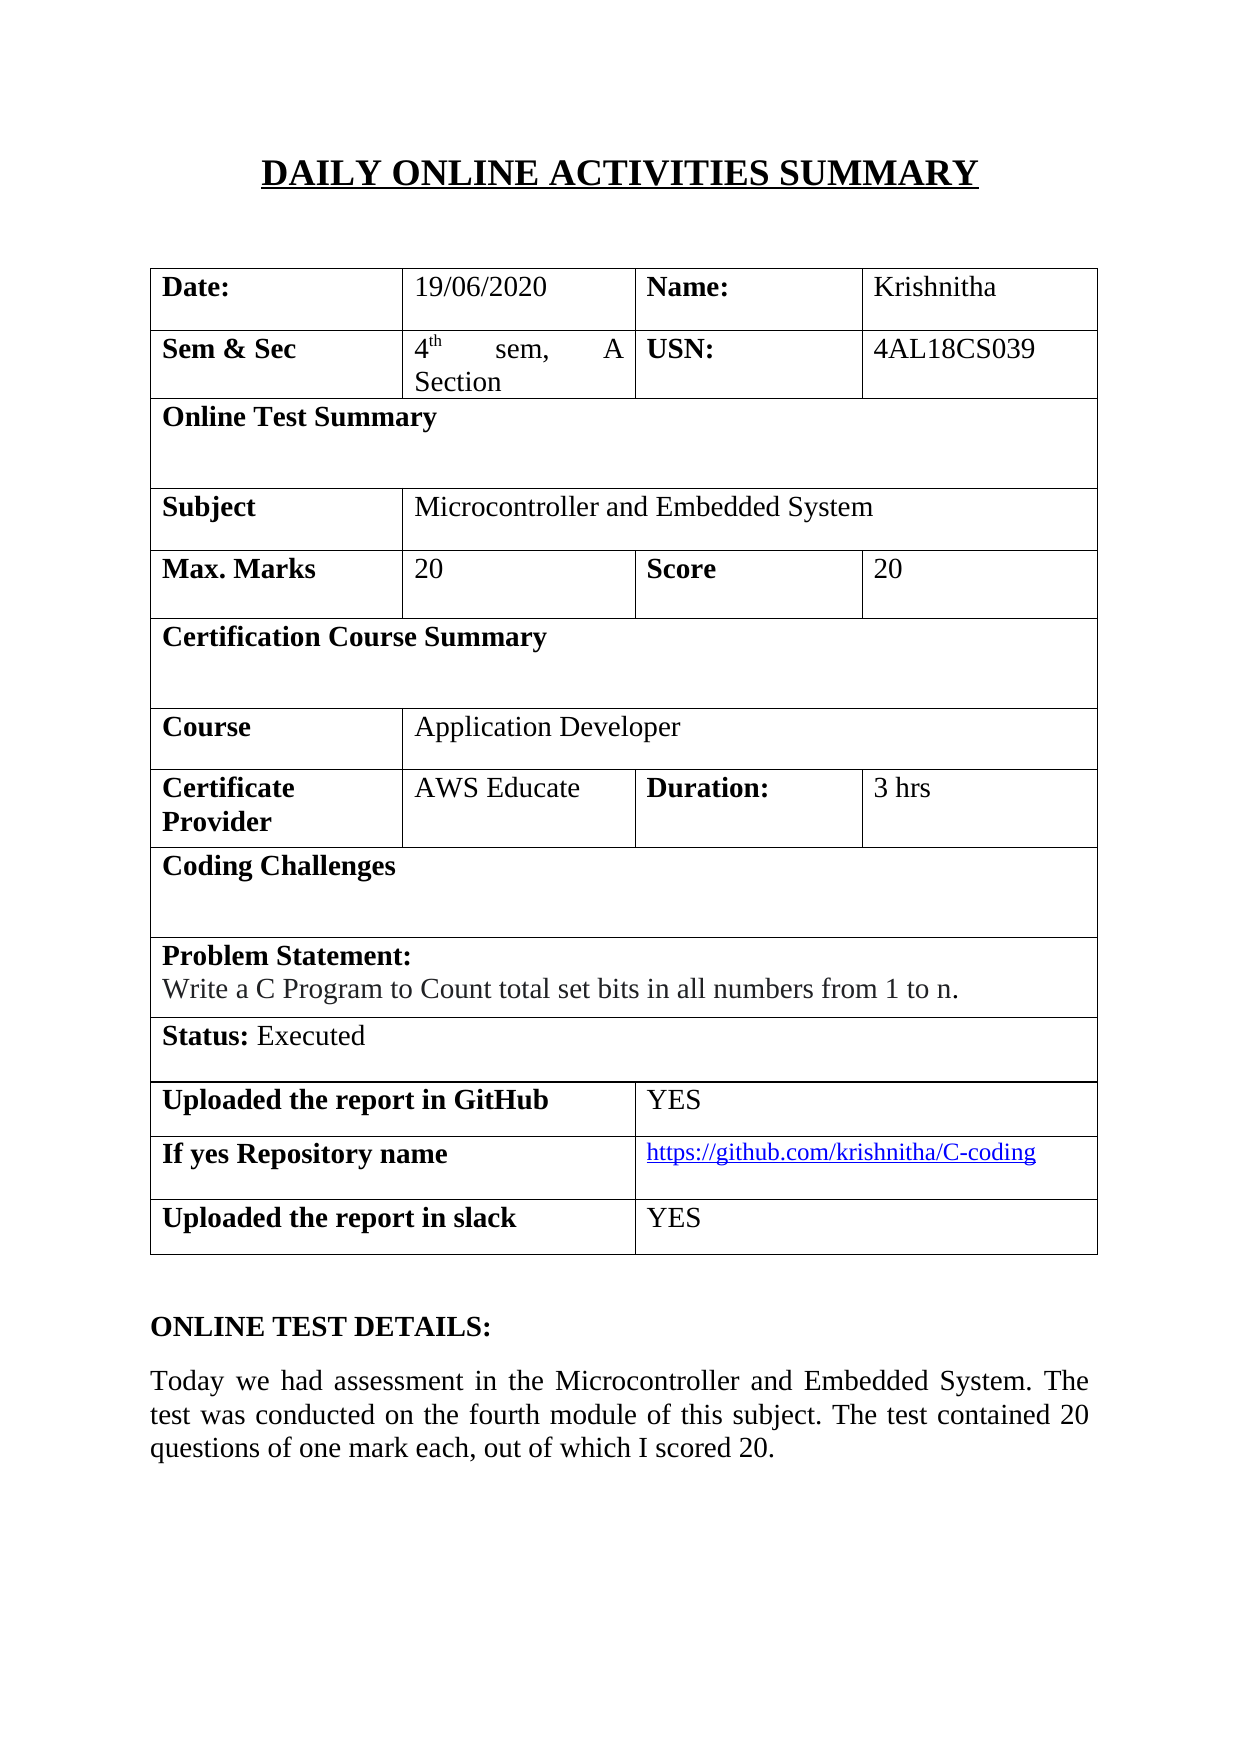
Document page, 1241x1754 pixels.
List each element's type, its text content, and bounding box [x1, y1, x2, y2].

table_cell Duration: [636, 770, 862, 847]
table_cell Subject [151, 489, 402, 550]
table_header Name: [636, 269, 862, 330]
table_header Krishnitha [863, 269, 1097, 330]
table_cell Certificate Provider [151, 770, 402, 847]
table_cell 20 [863, 551, 1097, 618]
table_cell Certification Course Summary [151, 619, 1097, 708]
table_cell YES [636, 1083, 1097, 1136]
table_cell 3 hrs [863, 770, 1097, 847]
text Today we had assessment in the Microcontroller and Embedded System. The test was conducted on the fourth module of this subject. The test contained 20 questions of one mark each, out of which I scored 20. [150, 1363, 1090, 1464]
table_cell Microcontroller and Embedded System [403, 489, 1097, 550]
table_cell Max. Marks [151, 551, 402, 618]
table_cell Status: Executed [151, 1018, 1097, 1081]
table_cell Application Developer [403, 709, 1097, 769]
table_cell 4AL18CS039 [863, 331, 1097, 398]
table_cell USN: [636, 331, 862, 398]
table_header 19/06/2020 [403, 269, 635, 330]
table_cell Uploaded the report in slack [151, 1200, 635, 1253]
table_cell Sem & Sec [151, 331, 402, 398]
text DAILY ONLINE ACTIVITIES SUMMARY [150, 150, 1090, 193]
table_cell Online Test Summary [151, 399, 1097, 488]
table_cell Course [151, 709, 402, 769]
table_cell 4th sem, A Section [403, 331, 635, 398]
table_cell https://github.com/krishnitha/C-coding [636, 1137, 1097, 1199]
text ONLINE TEST DETAILS: [150, 1309, 1090, 1342]
table_cell 20 [403, 551, 635, 618]
table_cell If yes Repository name [151, 1137, 635, 1199]
table_cell YES [636, 1200, 1097, 1253]
table_cell Coding Challenges [151, 848, 1097, 937]
table_cell Uploaded the report in GitHub [151, 1083, 635, 1136]
table_header Date: [151, 269, 402, 330]
table_cell AWS Educate [403, 770, 635, 847]
table_cell Problem Statement: Write a C Program to Count total set bits in all numbers from 1 to n. [151, 938, 1097, 1017]
table_cell Score [636, 551, 862, 618]
